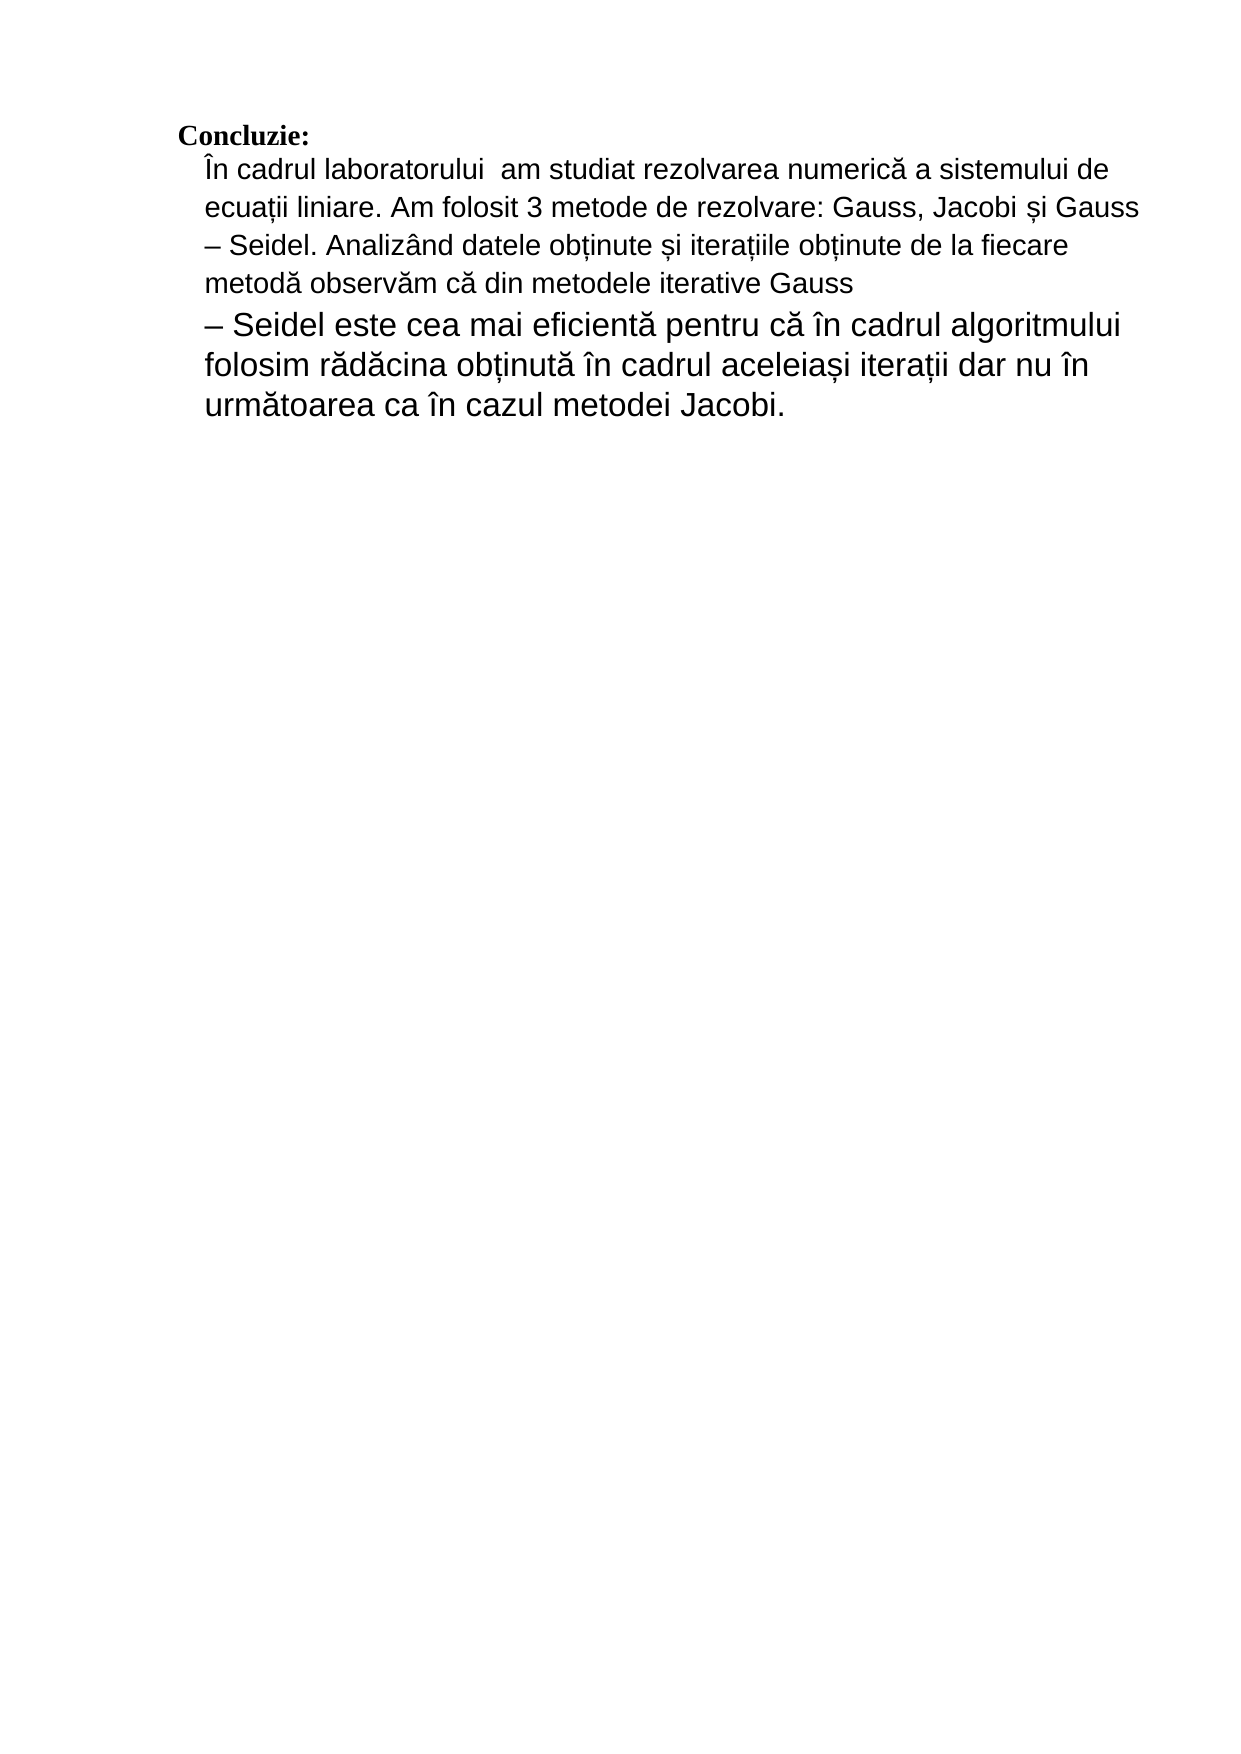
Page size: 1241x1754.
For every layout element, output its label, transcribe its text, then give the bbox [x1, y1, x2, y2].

text Concluzie: [177, 118, 1152, 152]
text – Seidel este cea mai eficientă pentru că în cadrul algoritmului folosim rădăcina obținută în cadrul aceleiași iterații dar nu în următoarea ca în cazul metodei Jacobi. [204, 305, 1133, 424]
text În cadrul laboratorului am studiat rezolvarea numerică a sistemului de ecuații liniare. Am folosit 3 metode de rezolvare: Gauss, Jacobi și Gauss – Seidel. Analizând datele obținute și iterațiile obținute de la fiecare metodă observăm că din metodele iterative Gauss [204, 152, 1152, 300]
